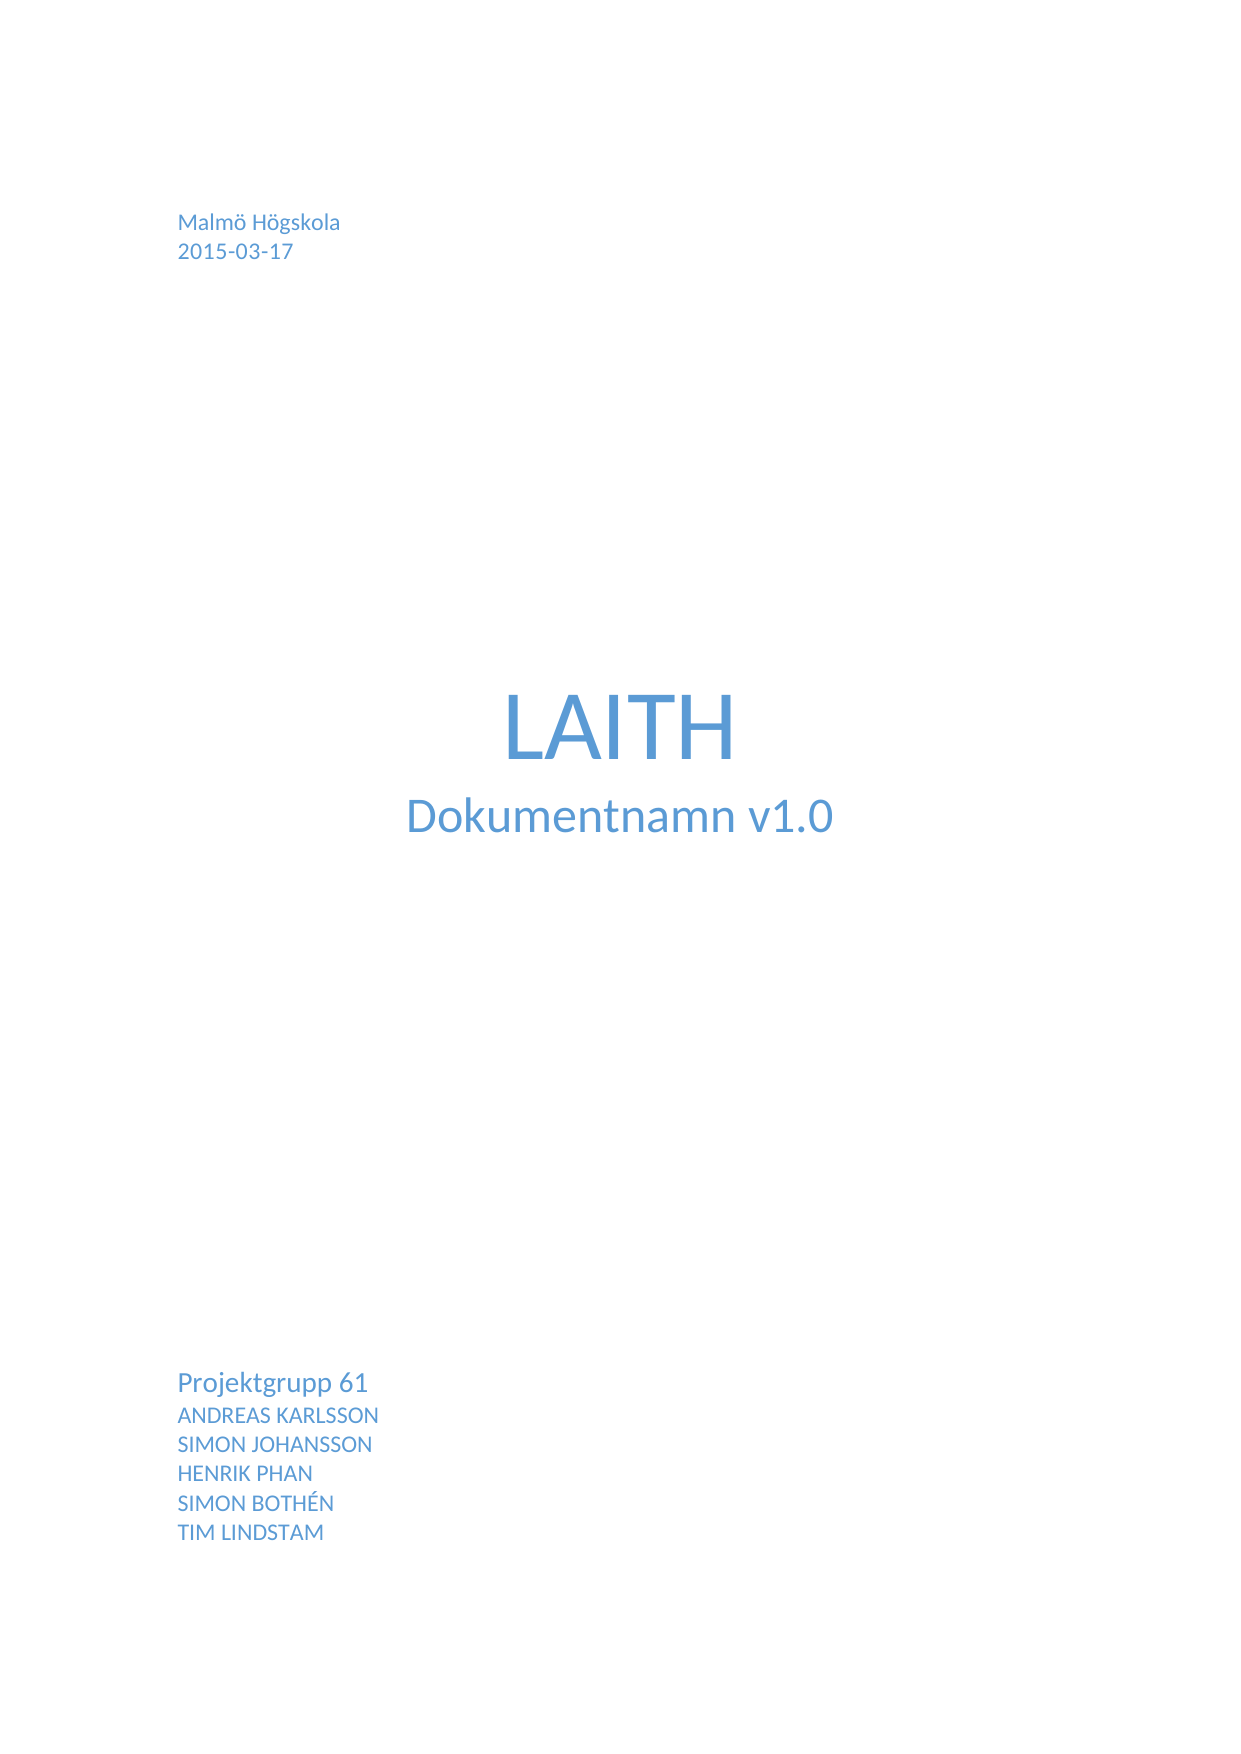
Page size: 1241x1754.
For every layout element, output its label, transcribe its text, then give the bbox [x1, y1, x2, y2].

text SIMON JOHANSSON [177, 1429, 1063, 1458]
text Malmö Högskola [177, 207, 1063, 236]
text HENRIK PHAN [177, 1458, 1063, 1488]
text TIM LINDSTAM [177, 1517, 1063, 1546]
text ANDREAS KARLSSON [177, 1400, 1063, 1429]
text SIMON BOTHÉN [177, 1488, 1063, 1517]
text Projektgrupp 61 [177, 1364, 1063, 1400]
text Dokumentnamn v1.0 [177, 784, 1063, 845]
text 2015-03-17 [177, 236, 1063, 265]
text LAITH [177, 662, 1063, 784]
